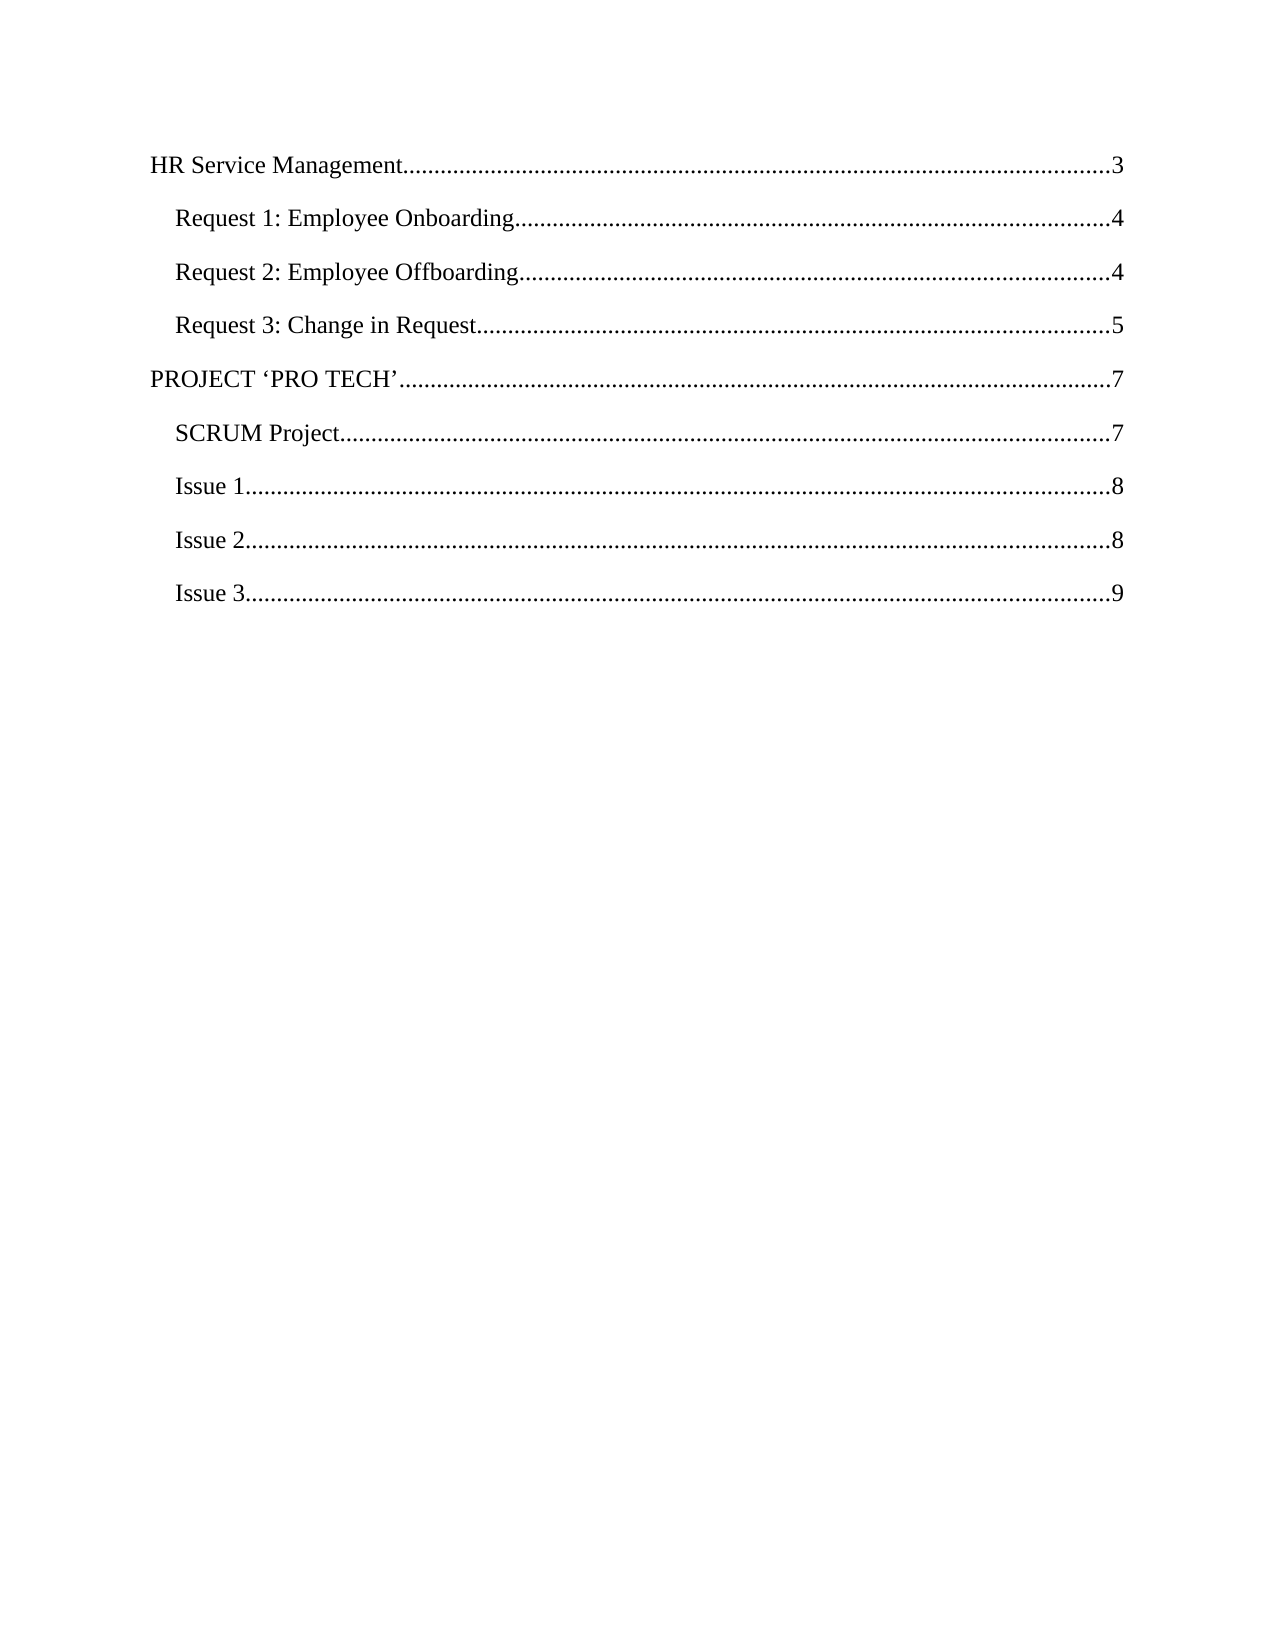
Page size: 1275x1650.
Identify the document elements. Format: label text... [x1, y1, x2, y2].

text Request 1: Employee Onboarding 4 [175, 203, 1125, 232]
text SCRUM Project 7 [175, 418, 1125, 446]
text Request 2: Employee Offboarding 4 [175, 257, 1125, 286]
text Issue 1 8 [175, 471, 1125, 500]
text HR Service Management 3 [150, 150, 1125, 179]
text Issue 3 9 [175, 578, 1125, 607]
text Issue 2 8 [175, 525, 1125, 553]
text PROJECT ‘PRO TECH’ 7 [150, 364, 1125, 393]
text Request 3: Change in Request 5 [175, 311, 1125, 339]
